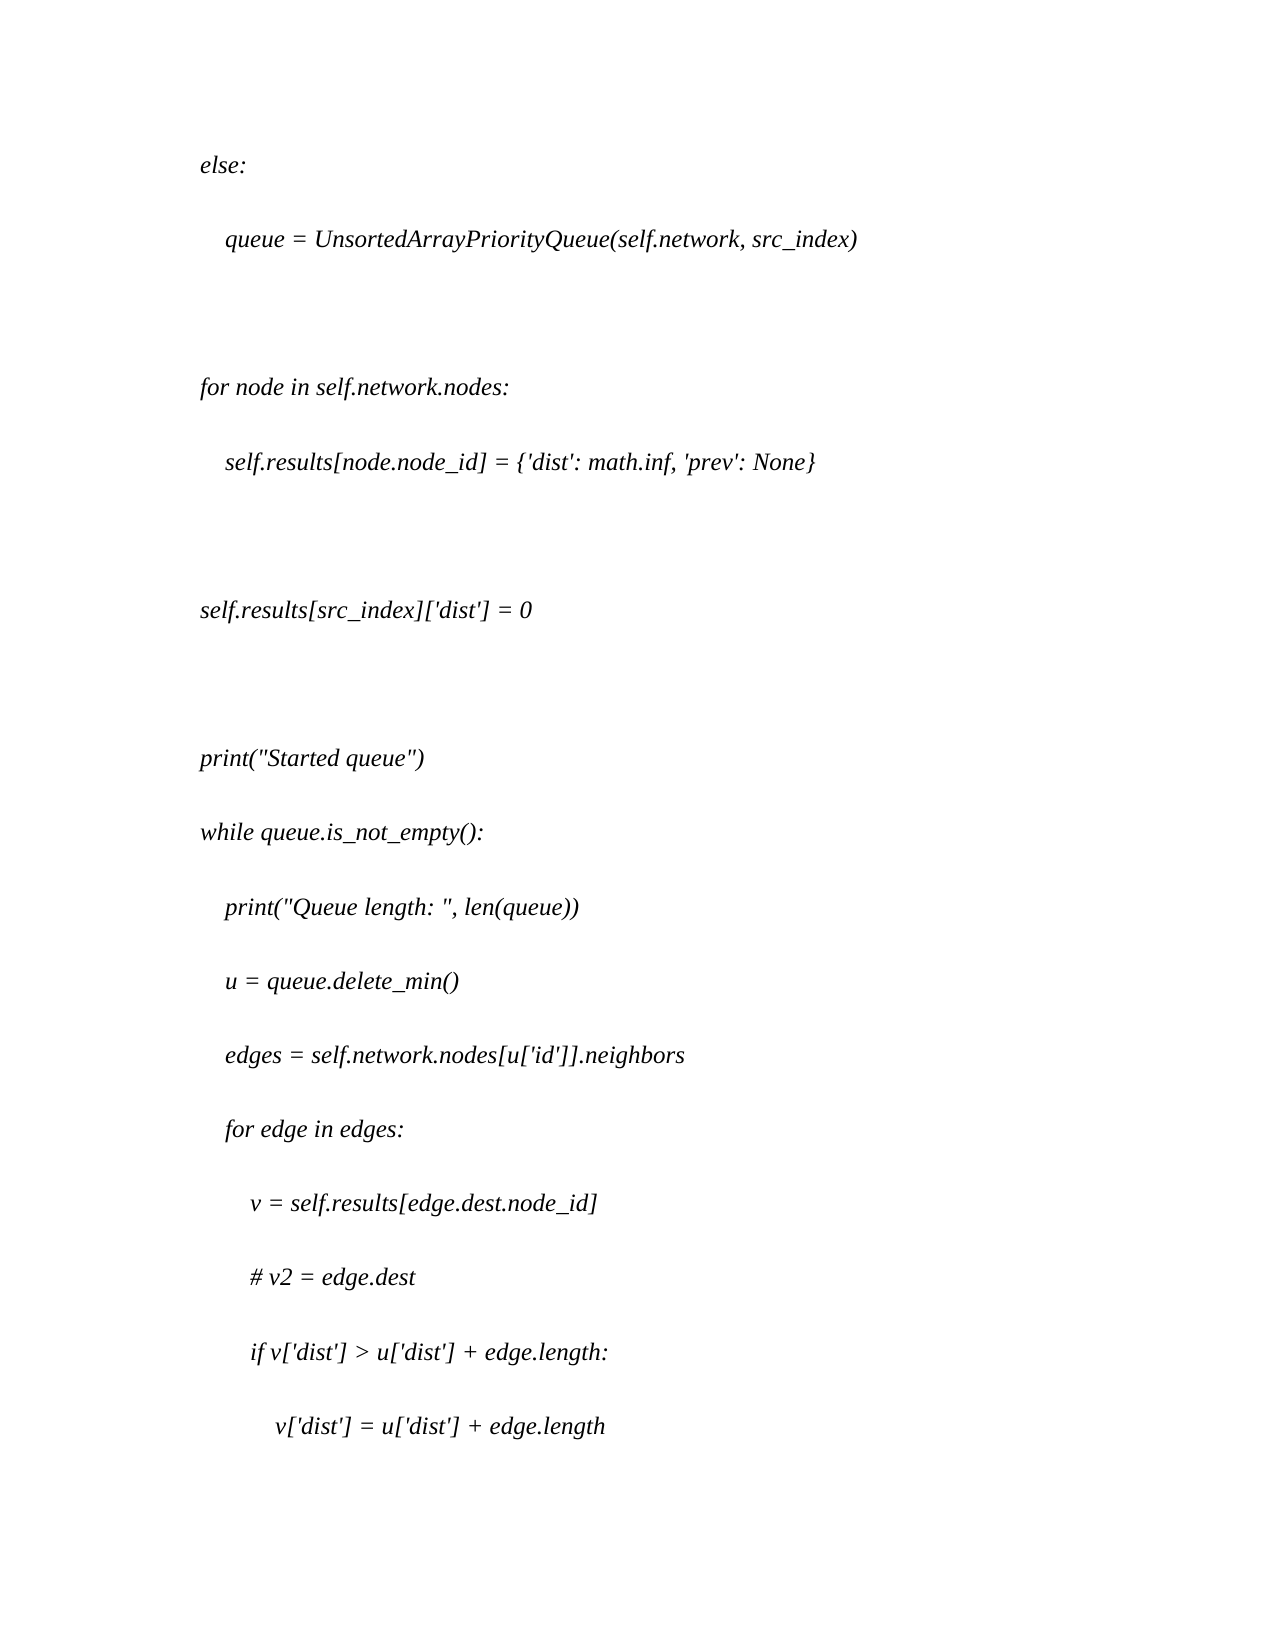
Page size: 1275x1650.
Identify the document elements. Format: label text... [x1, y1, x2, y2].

text u = queue.delete_min() [150, 966, 1125, 994]
text while queue.is_not_empty(): [150, 817, 1125, 846]
text edges = self.network.nodes[u['id']].neighbors [150, 1040, 1125, 1069]
text self.results[node.node_id] = {'dist': math.inf, 'prev': None} [150, 447, 1125, 475]
text for node in self.network.nodes: [150, 372, 1125, 401]
text print("Queue length: ", len(queue)) [150, 892, 1125, 920]
text v['dist'] = u['dist'] + edge.length [150, 1411, 1125, 1439]
text if v['dist'] > u['dist'] + edge.length: [150, 1337, 1125, 1365]
text v = self.results[edge.dest.node_id] [150, 1188, 1125, 1217]
text self.results[src_index]['dist'] = 0 [150, 595, 1125, 624]
text print("Started queue") [150, 743, 1125, 772]
text queue = UnsortedArrayPriorityQueue(self.network, src_index) [150, 224, 1125, 253]
text for edge in edges: [150, 1114, 1125, 1143]
text else: [150, 150, 1125, 179]
text # v2 = edge.dest [150, 1262, 1125, 1291]
